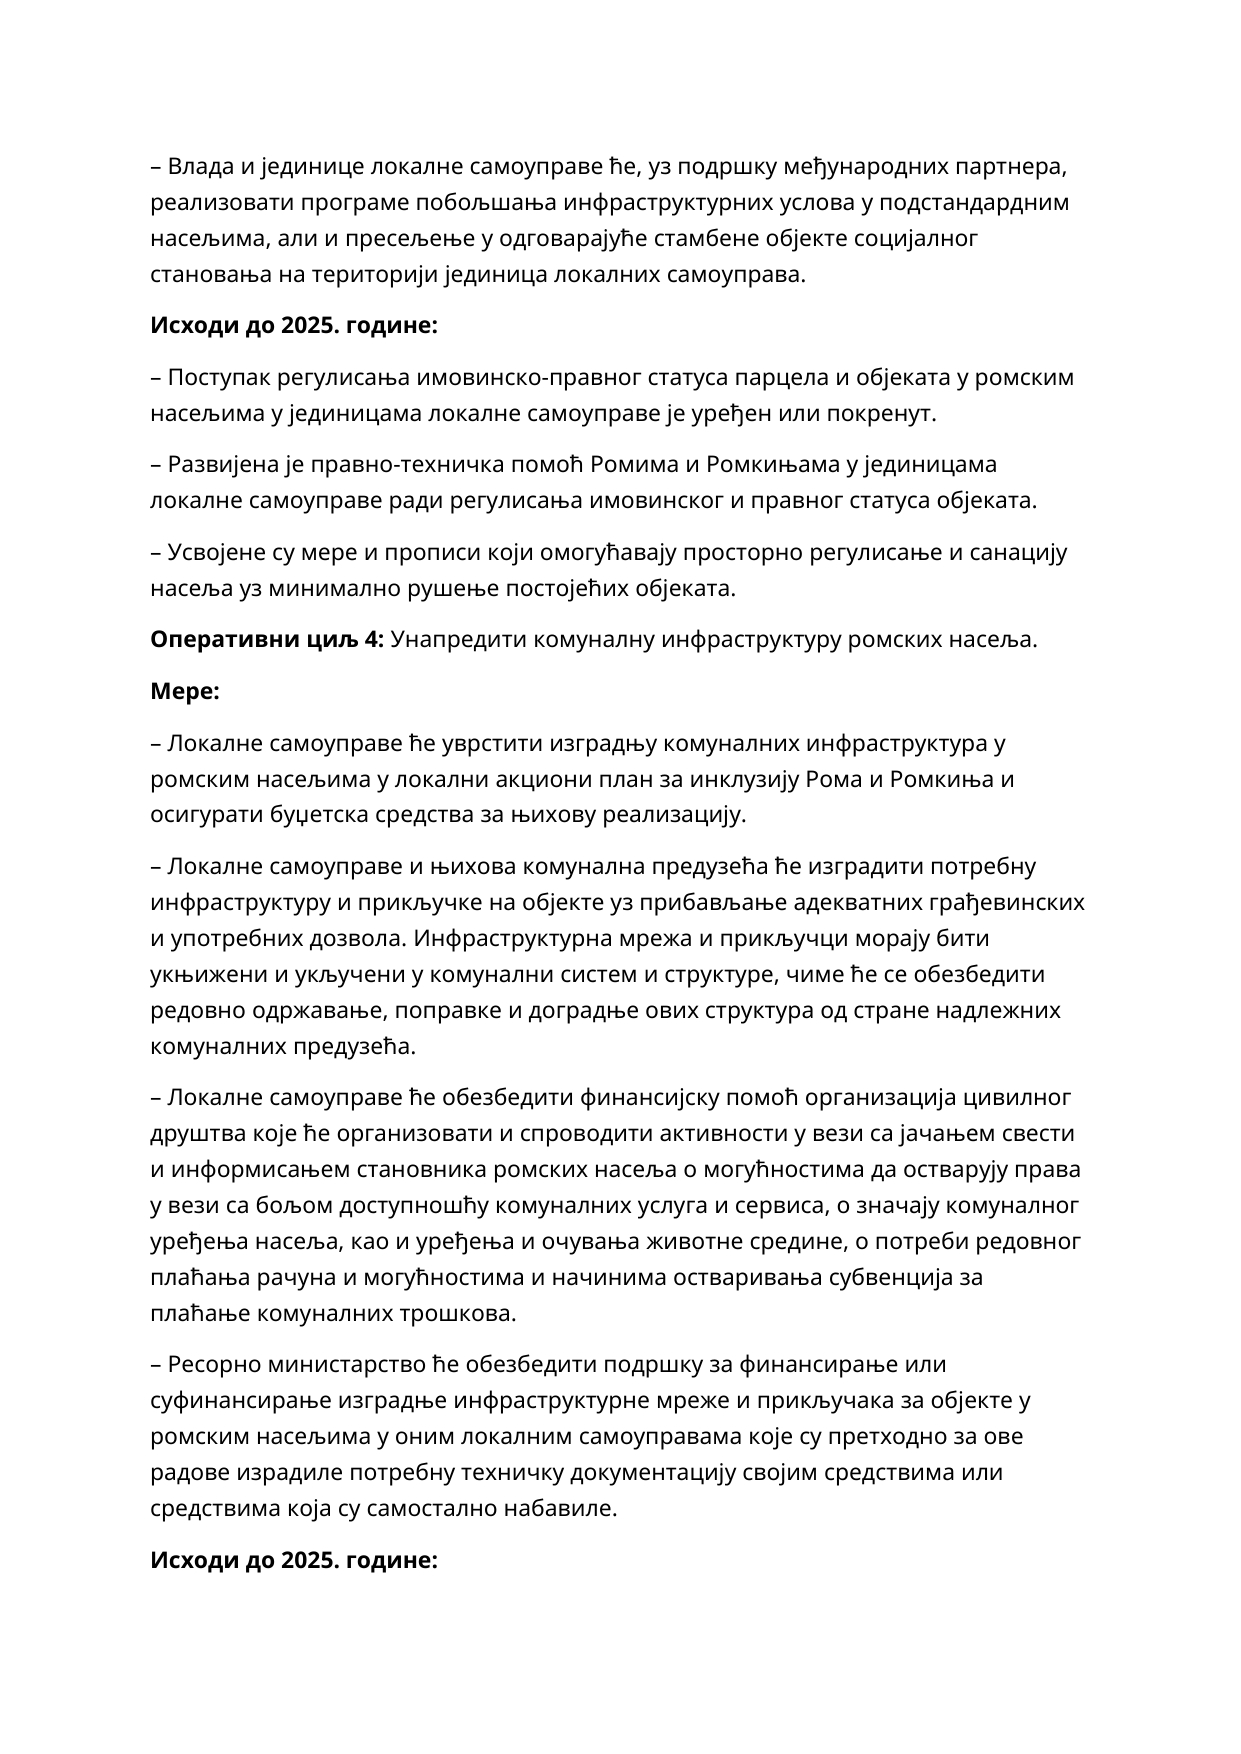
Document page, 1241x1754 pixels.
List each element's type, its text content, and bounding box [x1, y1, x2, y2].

text – Развијена је правно-техничка помоћ Ромима и Ромкињама у јединицама локалне самоуправе ради регулисања имовинског и правног статуса објеката. [150, 448, 1090, 516]
text Исходи до 2025. године: [150, 309, 1090, 341]
text – Усвојене су мере и прописи који омогућавају просторно регулисање и санацију насеља уз минимално рушење постојећих објеката. [150, 536, 1090, 603]
text Оперативни циљ 4: Унапредити комуналну инфраструктуру ромских насеља. [150, 623, 1090, 655]
text – Локалне самоуправе ће уврстити изградњу комуналних инфраструктура у ромским насељима у локални акциони план за инклузију Рома и Ромкиња и осигурати буџетска средства за њихову реализацију. [150, 727, 1090, 830]
text – Локалне самоуправе и њихова комунална предузећа ће изградити потребну инфраструктуру и прикључке на објекте уз прибављање адекватних грађевинских и употребних дозвола. Инфраструктурна мрежа и прикључци морају бити укњижени и укључени у комунални систем и структуре, чиме ће се обезбедити редовно одржавање, поправке и доградње ових структура од стране надлежних комуналних предузећа. [150, 850, 1090, 1061]
text – Влада и јединице локалне самоуправе ће, уз подршку међународних партнера, реализовати програме побољшања инфраструктурних услова у подстандардним насељима, али и пресељење у одговарајуће стамбене објекте социјалног становања на територији јединица локалних самоуправа. [150, 150, 1090, 289]
text Мере: [150, 675, 1090, 706]
text – Поступак регулисања имовинско-правног статуса парцела и објеката у ромским насељима у јединицама локалне самоуправе је уређен или покренут. [150, 361, 1090, 428]
text – Локалне самоуправе ће обезбедити финансијску помоћ организација цивилног друштва које ће организовати и спроводити активности у вези са јачањем свести и информисањем становника ромских насеља о могућностима да остварују права у вези са бољом доступношћу комуналних услуга и сервиса, о значају комуналног уређења насеља, као и уређења и очувања животне средине, о потреби редовног плаћања рачуна и могућностима и начинима остваривања субвенција за плаћање комуналних трошкова. [150, 1081, 1090, 1328]
text Исходи до 2025. године: [150, 1544, 1090, 1575]
text – Ресорно министарство ће обезбедити подршку за финансирање или суфинансирање изградње инфраструктурне мреже и прикључака за објекте у ромским насељима у оним локалним самоуправама које су претходно за ове радове израдиле потребну техничку документацију својим средствима или средствима која су самостално набавиле. [150, 1348, 1090, 1523]
